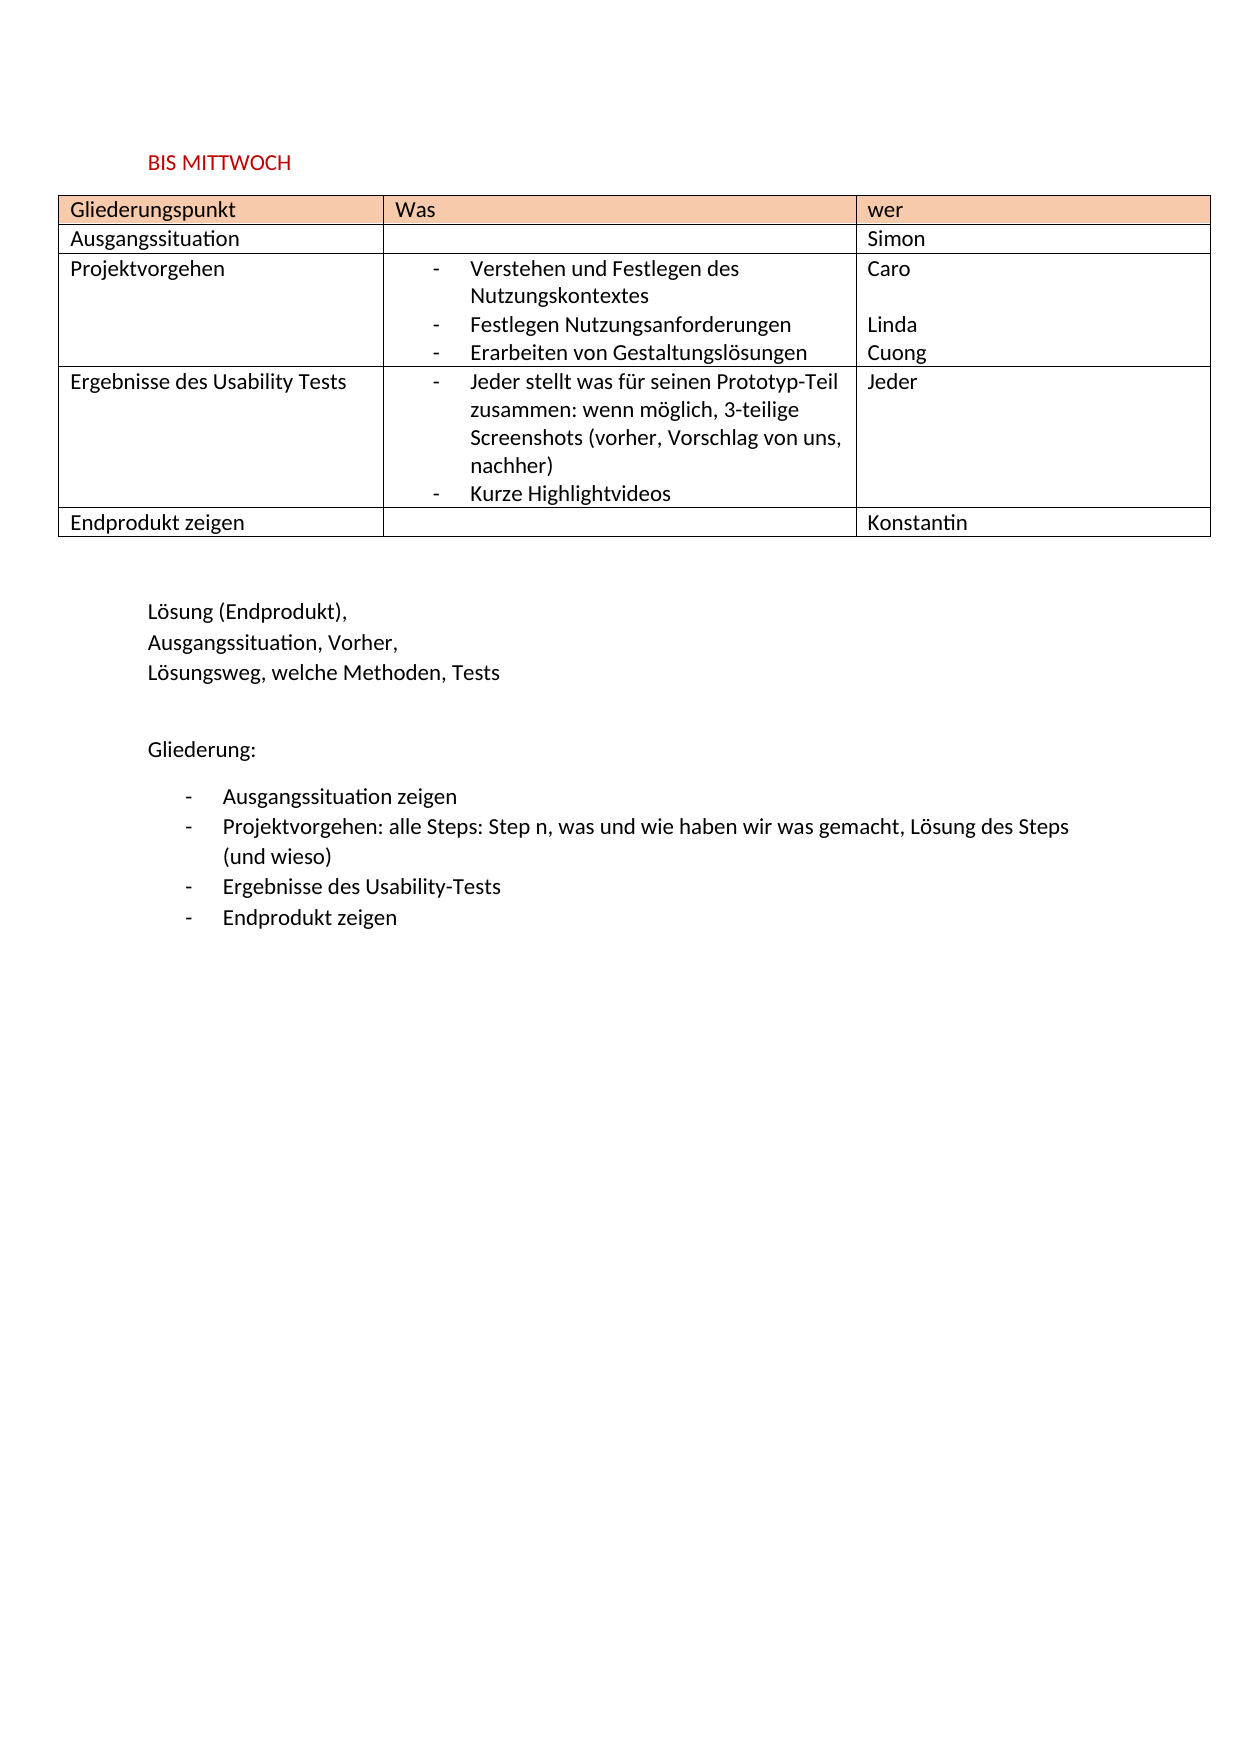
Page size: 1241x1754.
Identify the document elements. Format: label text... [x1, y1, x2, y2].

table_cell Caro Linda Cuong [857, 254, 1210, 366]
table_cell Ergebnisse des Usability Tests [59, 367, 383, 507]
table_cell Endprodukt zeigen [59, 508, 383, 536]
table_cell Jeder stellt was für seinen Prototyp-Teil zusammen: wenn möglich, 3-teilige Screenshots (vorher, Vorschlag von uns, nachher) Kurze Highlightvideos [384, 367, 856, 507]
list Ausgangssituation zeigen [185, 782, 1093, 810]
table_cell Simon [857, 225, 1210, 253]
list Ergebnisse des Usability-Tests [185, 872, 1093, 900]
table_header wer [857, 196, 1210, 223]
table_cell [384, 225, 856, 253]
table_cell Ausgangssituation [59, 225, 383, 253]
text Gliederung: [148, 735, 1093, 763]
text Lösung (Endprodukt), [148, 597, 1093, 625]
table_header Was [384, 196, 856, 223]
text BIS MITTWOCH [148, 148, 1093, 176]
table_cell [384, 508, 856, 536]
list Projektvorgehen: alle Steps: Step n, was und wie haben wir was gemacht, Lösung des Steps (und wieso) [185, 812, 1093, 870]
text Ausgangssituation, Vorher, [148, 628, 1093, 656]
table_cell Verstehen und Festlegen des Nutzungskontextes Festlegen Nutzungsanforderungen Erarbeiten von Gestaltungslösungen [384, 254, 856, 366]
list Endprodukt zeigen [185, 903, 1093, 931]
table_header Gliederungspunkt [59, 196, 383, 223]
table_cell Konstantin [857, 508, 1210, 536]
table_cell Jeder [857, 367, 1210, 507]
text Lösungsweg, welche Methoden, Tests [148, 658, 1093, 686]
table_cell Projektvorgehen [59, 254, 383, 366]
